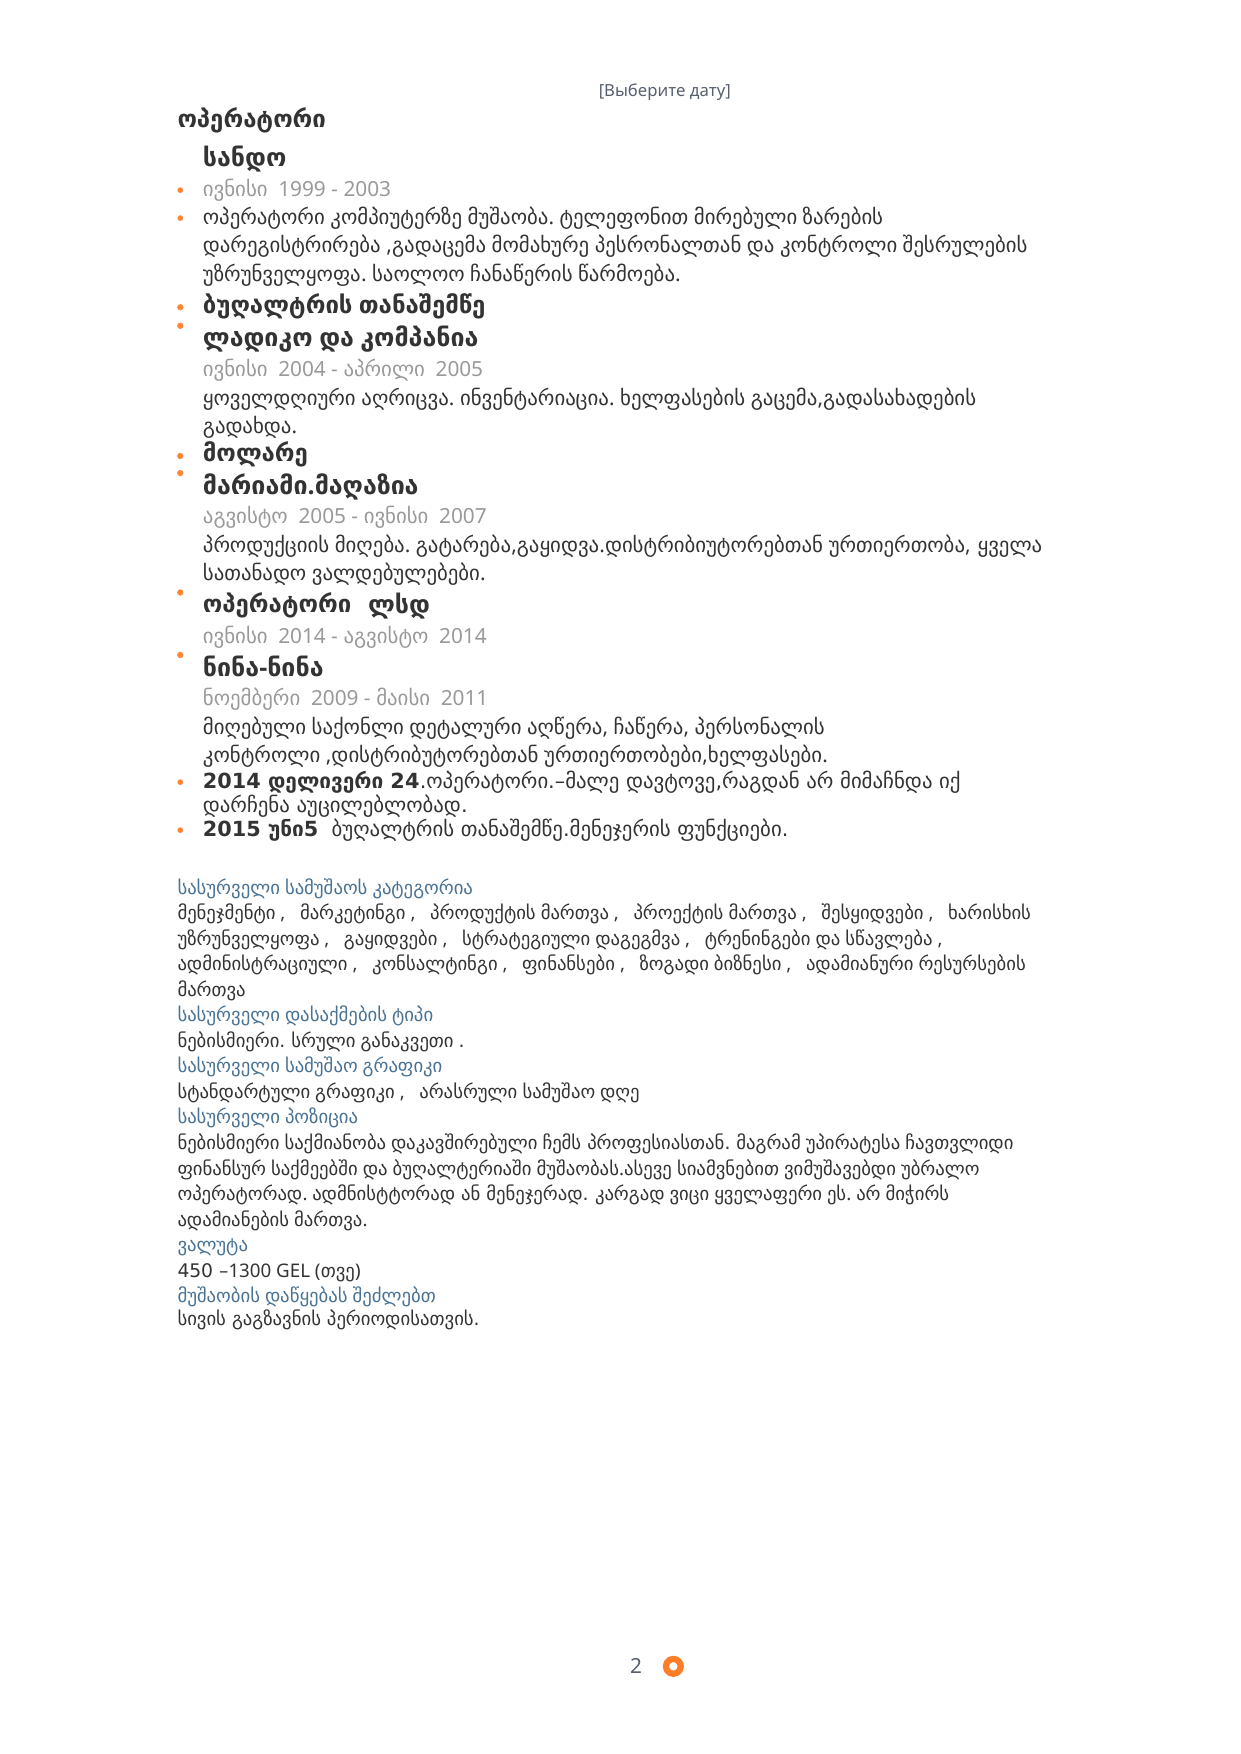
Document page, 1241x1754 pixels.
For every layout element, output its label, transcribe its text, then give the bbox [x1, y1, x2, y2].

text სივის გაგზავნის პერიოდისათვის. [177, 1308, 1048, 1330]
list მარიამი.მაღაზია [177, 467, 995, 501]
text ნებისმიერი. სრული განაკვეთი . [177, 1027, 1048, 1053]
text ვალუტა [177, 1231, 1048, 1257]
list მოლარე [177, 439, 1048, 467]
text სასურველი სამუშაოს კატეგორია [177, 874, 1048, 899]
text 450 –1300 GEL (თვე) [177, 1257, 1048, 1282]
list 2015 უნი5 ბუღალტრის თანაშემწე.მენეჯერის ფუნქციები. [177, 817, 1048, 841]
list ბუღალტრის თანაშემწე [177, 287, 1048, 320]
text მუშაობის დაწყებას შეძლებთ [177, 1282, 1048, 1308]
list ნოემბერი 2009 - მაისი 2011 [203, 683, 1048, 712]
list ოპერატორი [177, 102, 1048, 135]
list 2014 დელივერი 24.ოპერატორი.–მალე დავტოვე,რაგდან არ მიმაჩნდა იქ დარჩენა აუცილებლობად. [177, 769, 1048, 817]
list ივნისი 2004 - აპრილი 2005 [203, 354, 1048, 383]
list ივნისი 1999 - 2003 [177, 174, 1048, 202]
text მენეჯმენტი , მარკეტინგი , პროდუქტის მართვა , პროექტის მართვა , შესყიდვები , ხარისხის უზრუნველყოფა , გაყიდვები , სტრატეგიული დაგეგმვა , ტრენინგები და სწავლება , ადმინისტრაციული , კონსალტინგი , ფინანსები , ზოგადი ბიზნესი , ადამიანური რესურსების მართვა [177, 899, 1048, 1002]
list პროდუქციის მიღება. გატარება,გაყიდვა.დისტრიბიუტორებთან ურთიერთობა, ყველა სათანადო ვალდებულებები. [203, 530, 1048, 587]
list ყოველდღიური აღრიცვა. ინვენტარიაცია. ხელფასების გაცემა,გადასახადების გადახდა. [203, 383, 1048, 439]
text სასურველი პოზიცია [177, 1104, 1048, 1129]
list მიღებული საქონლი დეტალური აღწერა, ჩაწერა, პერსონალის კონტროლი ,დისტრიბუტორებთან ურთიერთობები,ხელფასები. [203, 712, 1048, 769]
text სტანდარტული გრაფიკი , არასრული სამუშაო დღე [177, 1078, 1048, 1104]
text ნებისმიერი საქმიანობა დაკავშირებული ჩემს პროფესიასთან. მაგრამ უპირატესა ჩავთვლიდი ფინანსურ საქმეებში და ბუღალტერიაში მუშაობას.ასევე სიამვნებით ვიმუშავებდი უბრალო ოპერატორად. ადმნისტტორად ან მენეჯერად. კარგად ვიცი ყველაფერი ეს. არ მიჭირს ადამიანების მართვა. [177, 1129, 1048, 1231]
list ივნისი 2014 - აგვისტო 2014 [203, 621, 1048, 649]
list ლადიკო და კომპანია [177, 320, 995, 354]
text სასურველი დასაქმების ტიპი [177, 1002, 1048, 1027]
list ნინა-ნინა [177, 649, 995, 683]
list ოპერატორი კომპიუტერზე მუშაობა. ტელეფონით მირებული ზარების დარეგისტრირება ,გადაცემა მომახურე პესრონალთან და კონტროლი შესრულების უზრუნველყოფა. საოლოო ჩანაწერის წარმოება. [177, 202, 1048, 287]
text სასურველი სამუშაო გრაფიკი [177, 1053, 1048, 1078]
list აგვისტო 2005 - ივნისი 2007 [203, 501, 1048, 530]
list ოპერატორი ლსდ [177, 587, 995, 621]
list სანდო [203, 140, 995, 174]
